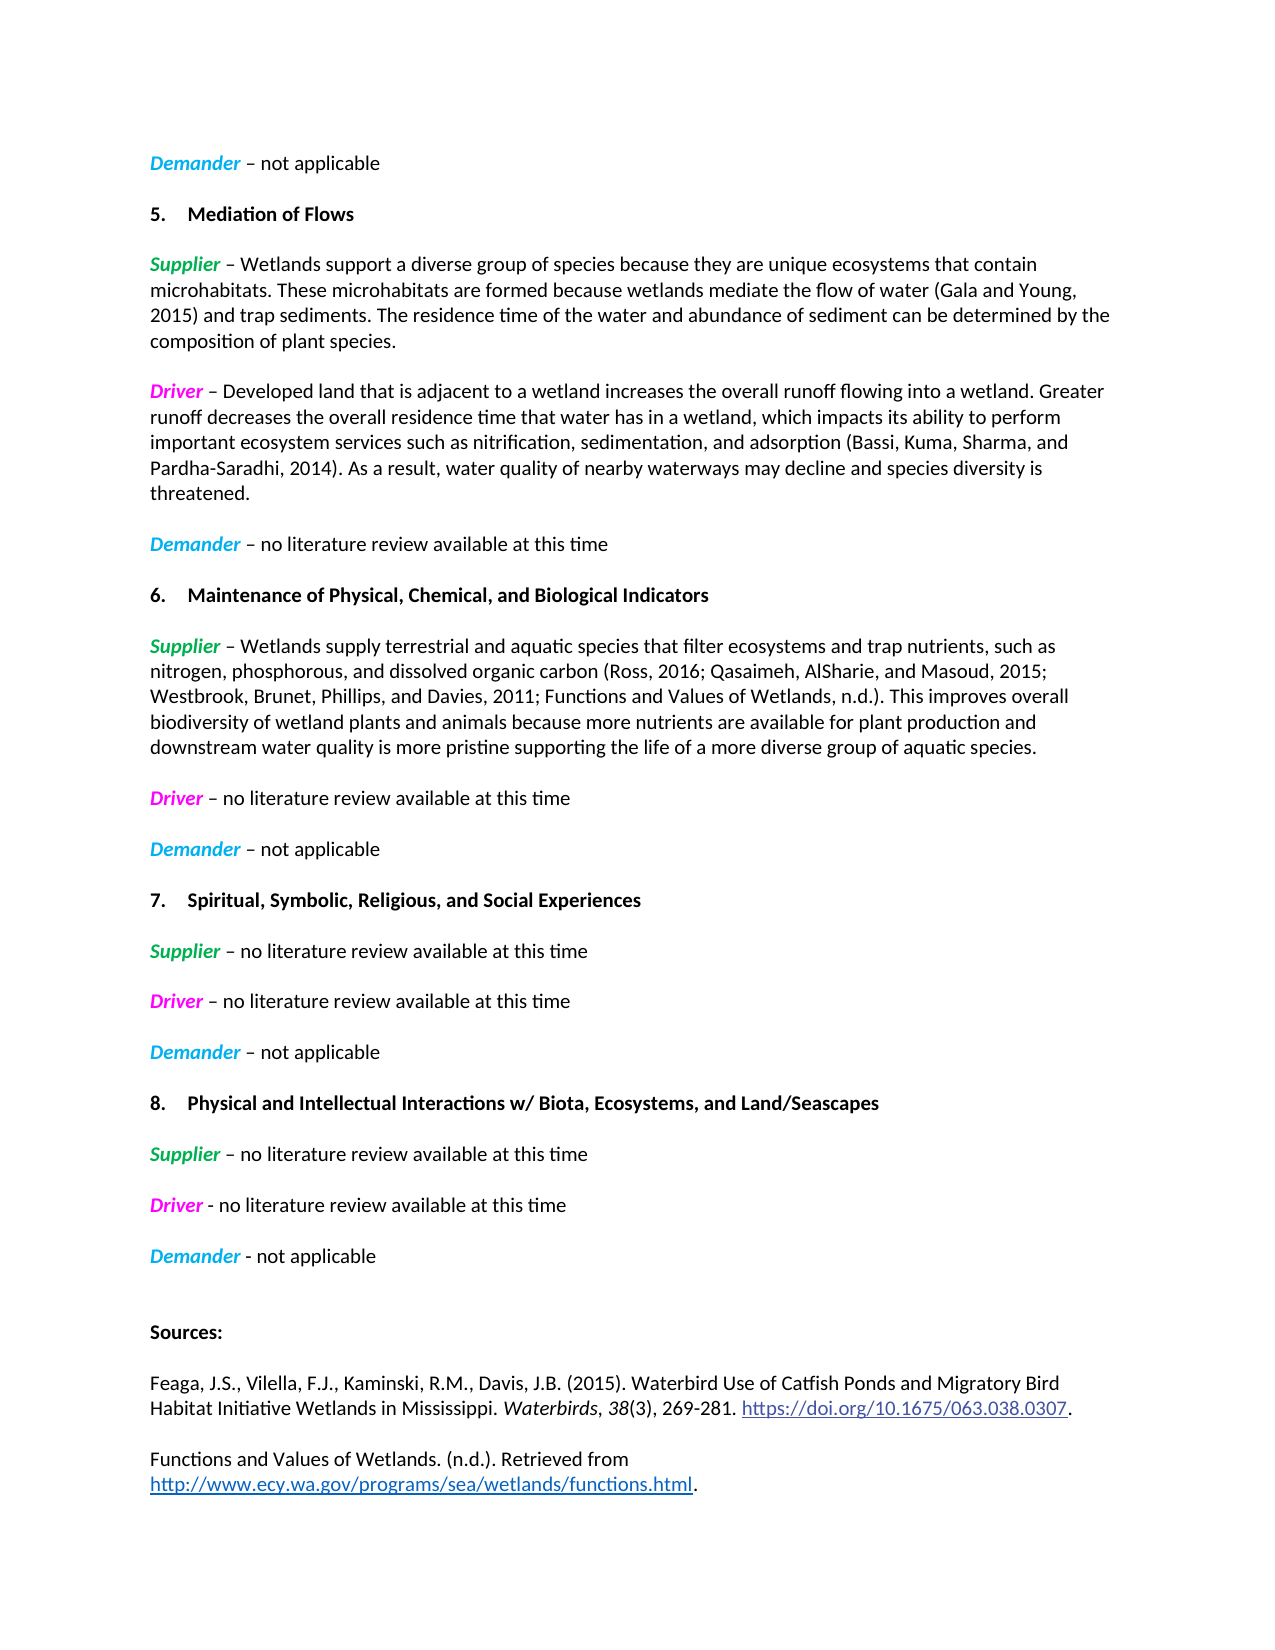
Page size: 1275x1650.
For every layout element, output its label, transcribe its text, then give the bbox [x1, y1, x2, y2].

text Demander – not applicable [150, 836, 1125, 862]
text Supplier – no literature review available at this time [150, 1141, 1125, 1167]
list Physical and Intellectual Interactions w/ Biota, Ecosystems, and Land/Seascapes [150, 1090, 1125, 1116]
text Sources: [150, 1319, 1125, 1344]
list Maintenance of Physical, Chemical, and Biological Indicators [150, 582, 1125, 607]
text Demander – not applicable [150, 150, 1125, 175]
text Driver – Developed land that is adjacent to a wetland increases the overall runoff flowing into a wetland. Greater runoff decreases the overall residence time that water has in a wetland, which impacts its ability to perform important ecosystem services such as nitrification, sedimentation, and adsorption (Bassi, Kuma, Sharma, and Pardha-Saradhi, 2014). As a result, water quality of nearby waterways may decline and species diversity is threatened. [150, 379, 1125, 506]
text Driver – no literature review available at this time [150, 989, 1125, 1014]
text Demander - not applicable [150, 1243, 1125, 1268]
text Functions and Values of Wetlands. (n.d.). Retrieved from http://www.ecy.wa.gov/programs/sea/wetlands/functions.html. [150, 1446, 1125, 1497]
text Driver - no literature review available at this time [150, 1192, 1125, 1217]
text Supplier – Wetlands support a diverse group of species because they are unique ecosystems that contain microhabitats. These microhabitats are formed because wetlands mediate the flow of water (Gala and Young, 2015) and trap sediments. The residence time of the water and abundance of sediment can be determined by the composition of plant species. [150, 252, 1125, 353]
list Mediation of Flows [150, 201, 1125, 226]
text Supplier – no literature review available at this time [150, 938, 1125, 963]
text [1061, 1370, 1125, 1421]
list Spiritual, Symbolic, Religious, and Social Experiences [150, 887, 1125, 912]
text Demander – not applicable [150, 1039, 1125, 1065]
text Supplier – Wetlands supply terrestrial and aquatic species that filter ecosystems and trap nutrients, such as nitrogen, phosphorous, and dissolved organic carbon (Ross, 2016; Qasaimeh, AlSharie, and Masoud, 2015; Westbrook, Brunet, Phillips, and Davies, 2011; Functions and Values of Wetlands, n.d.). This improves overall biodiversity of wetland plants and animals because more nutrients are available for plant production and downstream water quality is more pristine supporting the life of a more diverse group of aquatic species. [150, 633, 1125, 760]
text Demander – no literature review available at this time [150, 531, 1125, 557]
text Driver – no literature review available at this time [150, 785, 1125, 811]
